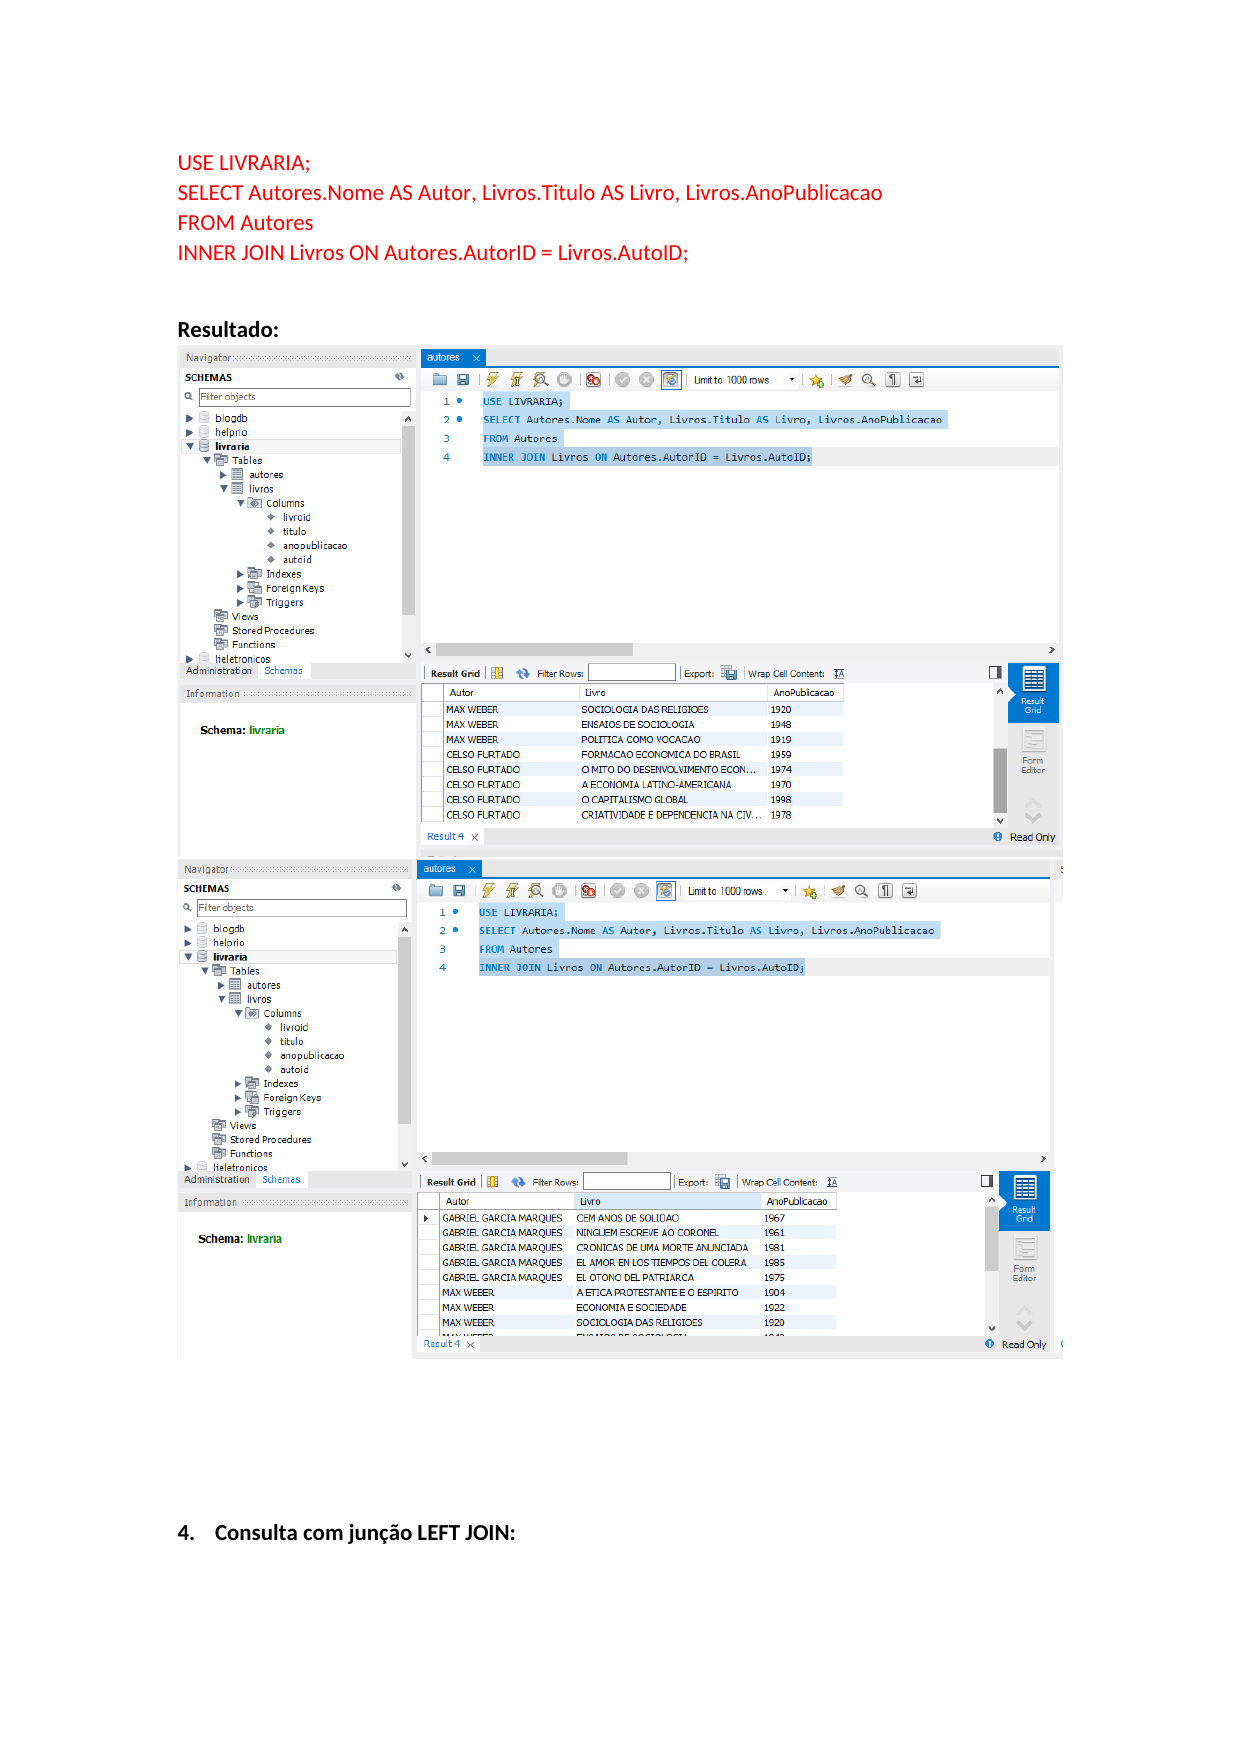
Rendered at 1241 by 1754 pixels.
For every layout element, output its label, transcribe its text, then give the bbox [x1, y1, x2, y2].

text Resultado: [177, 315, 1063, 343]
text SELECT Autores.Nome AS Autor, Livros.Titulo AS Livro, Livros.AnoPublicacao [177, 178, 1063, 206]
text USE LIVRARIA; [177, 148, 1063, 176]
list Consulta com junção LEFT JOIN: [177, 1518, 1063, 1546]
text INNER JOIN Livros ON Autores.AutorID = Livros.AutoID; [177, 238, 1063, 266]
picture [177, 345, 1063, 857]
text FROM Autores [177, 208, 1063, 236]
picture [177, 859, 1063, 1359]
